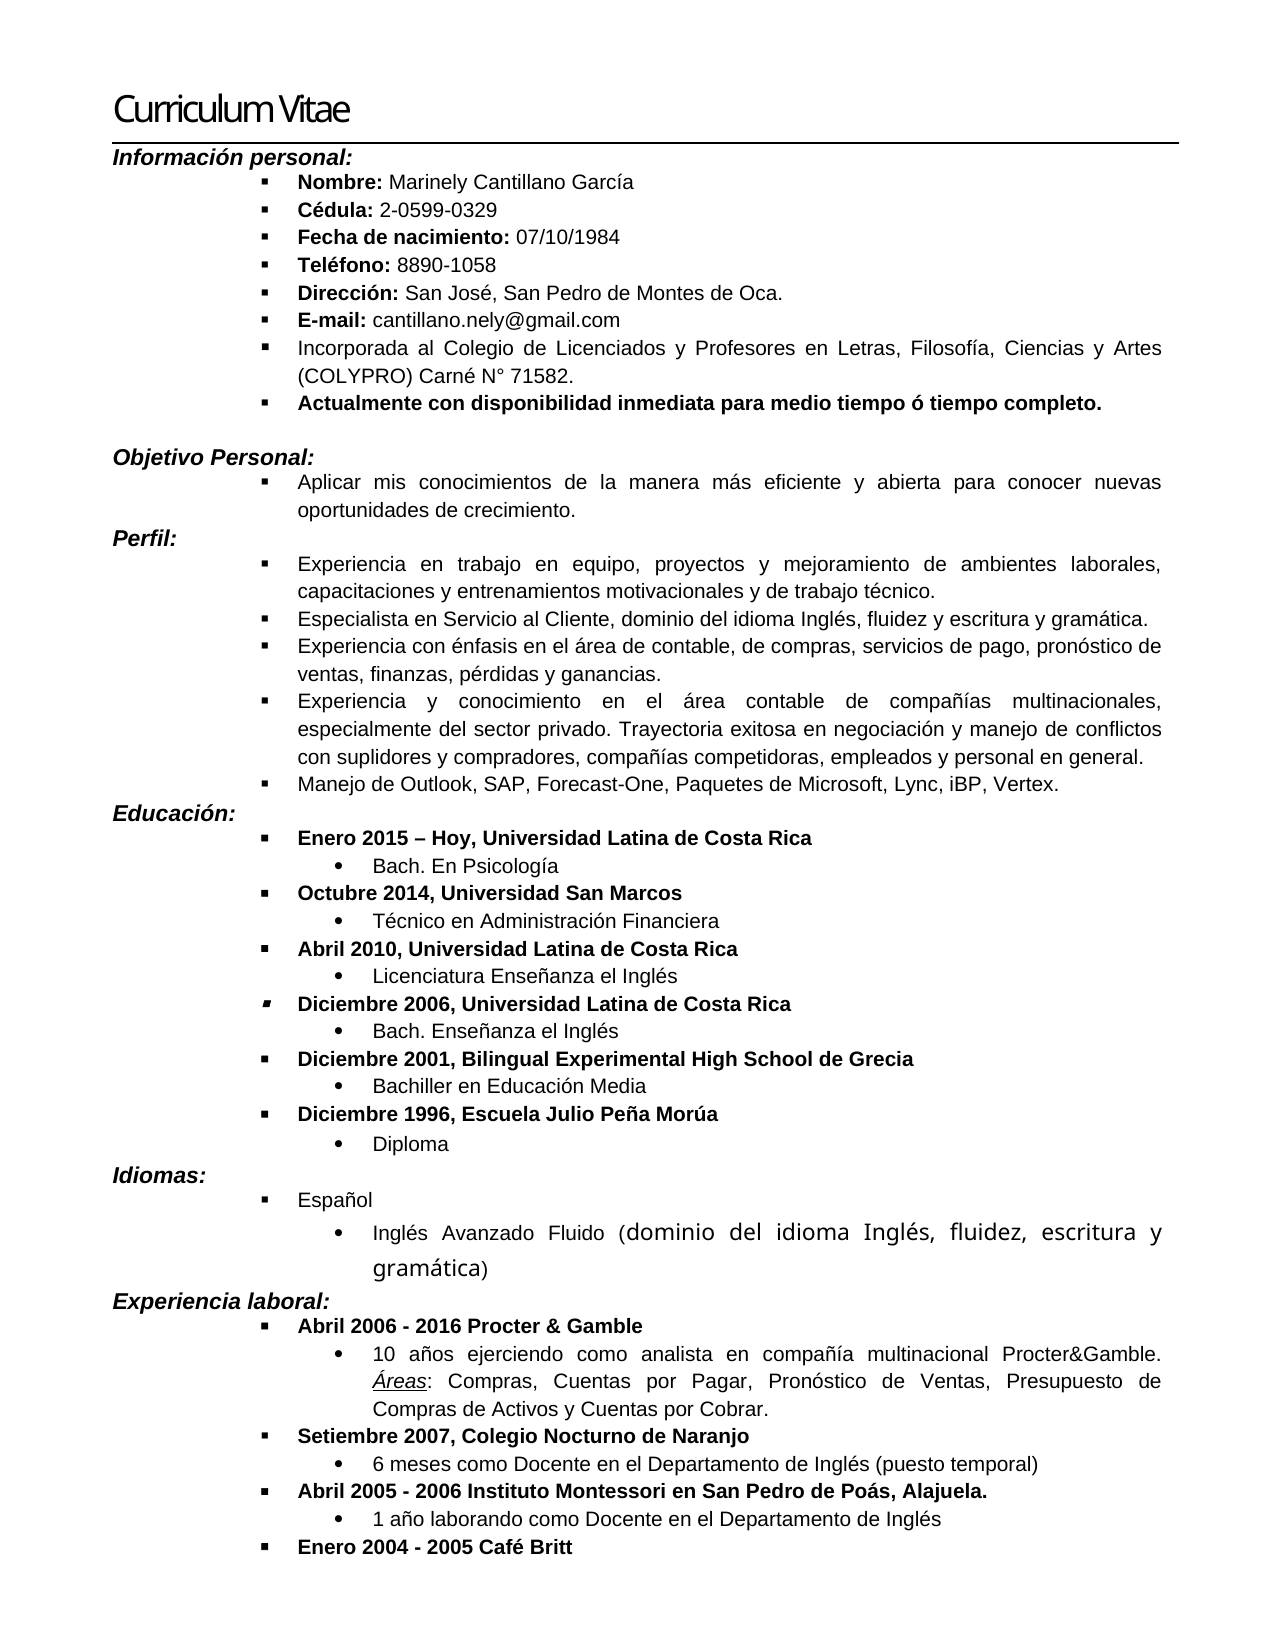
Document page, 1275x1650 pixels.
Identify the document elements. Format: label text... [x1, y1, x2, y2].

list Incorporada al Colegio de Licenciados y Profesores en Letras, Filosofía, Ciencias y Artes (COLYPRO) Carné N° 71582. [260, 336, 1163, 388]
list Especialista en Servicio al Cliente, dominio del idioma Inglés, fluidez y escritura y gramática. [260, 607, 1163, 631]
list Manejo de Outlook, SAP, Forecast-One, Paquetes de Microsoft, Lync, iBP, Vertex. [260, 772, 1163, 796]
list Bach. En Psicología [335, 853, 1163, 878]
list Dirección: San José, San Pedro de Montes de Oca. [260, 280, 1163, 304]
list 1 año laborando como Docente en el Departamento de Inglés [335, 1507, 1163, 1531]
text Objetivo Personal: [112, 444, 1163, 470]
list Diciembre 2001, Bilingual Experimental High School de Grecia [260, 1047, 1163, 1071]
list Diciembre 1996, Escuela Julio Peña Morúa [260, 1102, 1163, 1126]
list Experiencia con énfasis en el área de contable, de compras, servicios de pago, pronóstico de ventas, finanzas, pérdidas y ganancias. [260, 634, 1163, 686]
list Abril 2010, Universidad Latina de Costa Rica [260, 936, 1163, 960]
list Experiencia y conocimiento en el área contable de compañías multinacionales, especialmente del sector privado. Trayectoria exitosa en negociación y manejo de conflictos con suplidores y compradores, compañías competidoras, empleados y personal en general. [260, 689, 1163, 768]
list Bachiller en Educación Media [335, 1074, 1163, 1098]
list Bach. Enseñanza el Inglés [335, 1019, 1163, 1043]
text Experiencia laboral: [112, 1288, 1163, 1314]
text Información personal: [112, 144, 1163, 170]
list Enero 2015 – Hoy, Universidad Latina de Costa Rica [260, 826, 1163, 850]
list Fecha de nacimiento: 07/10/1984 [260, 225, 1163, 249]
list Diciembre 2006, Universidad Latina de Costa Rica [260, 992, 1163, 1016]
list Inglés Avanzado Fluido (dominio del idioma Inglés, fluidez, escritura y gramática) [335, 1216, 1163, 1283]
list Enero 2004 - 2005 Café Britt [260, 1534, 1163, 1559]
text Educación: [112, 799, 1163, 826]
list Cédula: 2-0599-0329 [260, 198, 1163, 222]
list Actualmente con disponibilidad inmediata para medio tiempo ó tiempo completo. [260, 391, 1163, 415]
list Octubre 2014, Universidad San Marcos [260, 881, 1163, 905]
list 10 años ejerciendo como analista en compañía multinacional Procter&Gamble. Áreas: Compras, Cuentas por Pagar, Pronóstico de Ventas, Presupuesto de Compras de Activos y Cuentas por Cobrar. [335, 1342, 1163, 1421]
list Abril 2006 - 2016 Procter & Gamble [260, 1314, 1163, 1338]
text Perfil: [112, 525, 1163, 552]
list Abril 2005 - 2006 Instituto Montessori en San Pedro de Poás, Alajuela. [260, 1479, 1163, 1503]
list Diploma [335, 1129, 1163, 1158]
list Setiembre 2007, Colegio Nocturno de Naranjo [260, 1424, 1163, 1448]
list Experiencia en trabajo en equipo, proyectos y mejoramiento de ambientes laborales, capacitaciones y entrenamientos motivacionales y de trabajo técnico. [260, 552, 1163, 603]
list Licenciatura Enseñanza el Inglés [335, 964, 1163, 988]
list Español [260, 1188, 1163, 1212]
list 6 meses como Docente en el Departamento de Inglés (puesto temporal) [335, 1452, 1163, 1476]
list Teléfono: 8890-1058 [260, 253, 1163, 277]
list Técnico en Administración Financiera [335, 909, 1163, 933]
text Idiomas: [112, 1162, 1163, 1188]
list Nombre: Marinely Cantillano García [260, 170, 1163, 194]
list Aplicar mis conocimientos de la manera más eficiente y abierta para conocer nuevas oportunidades de crecimiento. [260, 470, 1163, 522]
text Curriculum Vitae [112, 83, 1179, 142]
list E-mail: cantillano.nely@gmail.com [260, 308, 1163, 332]
